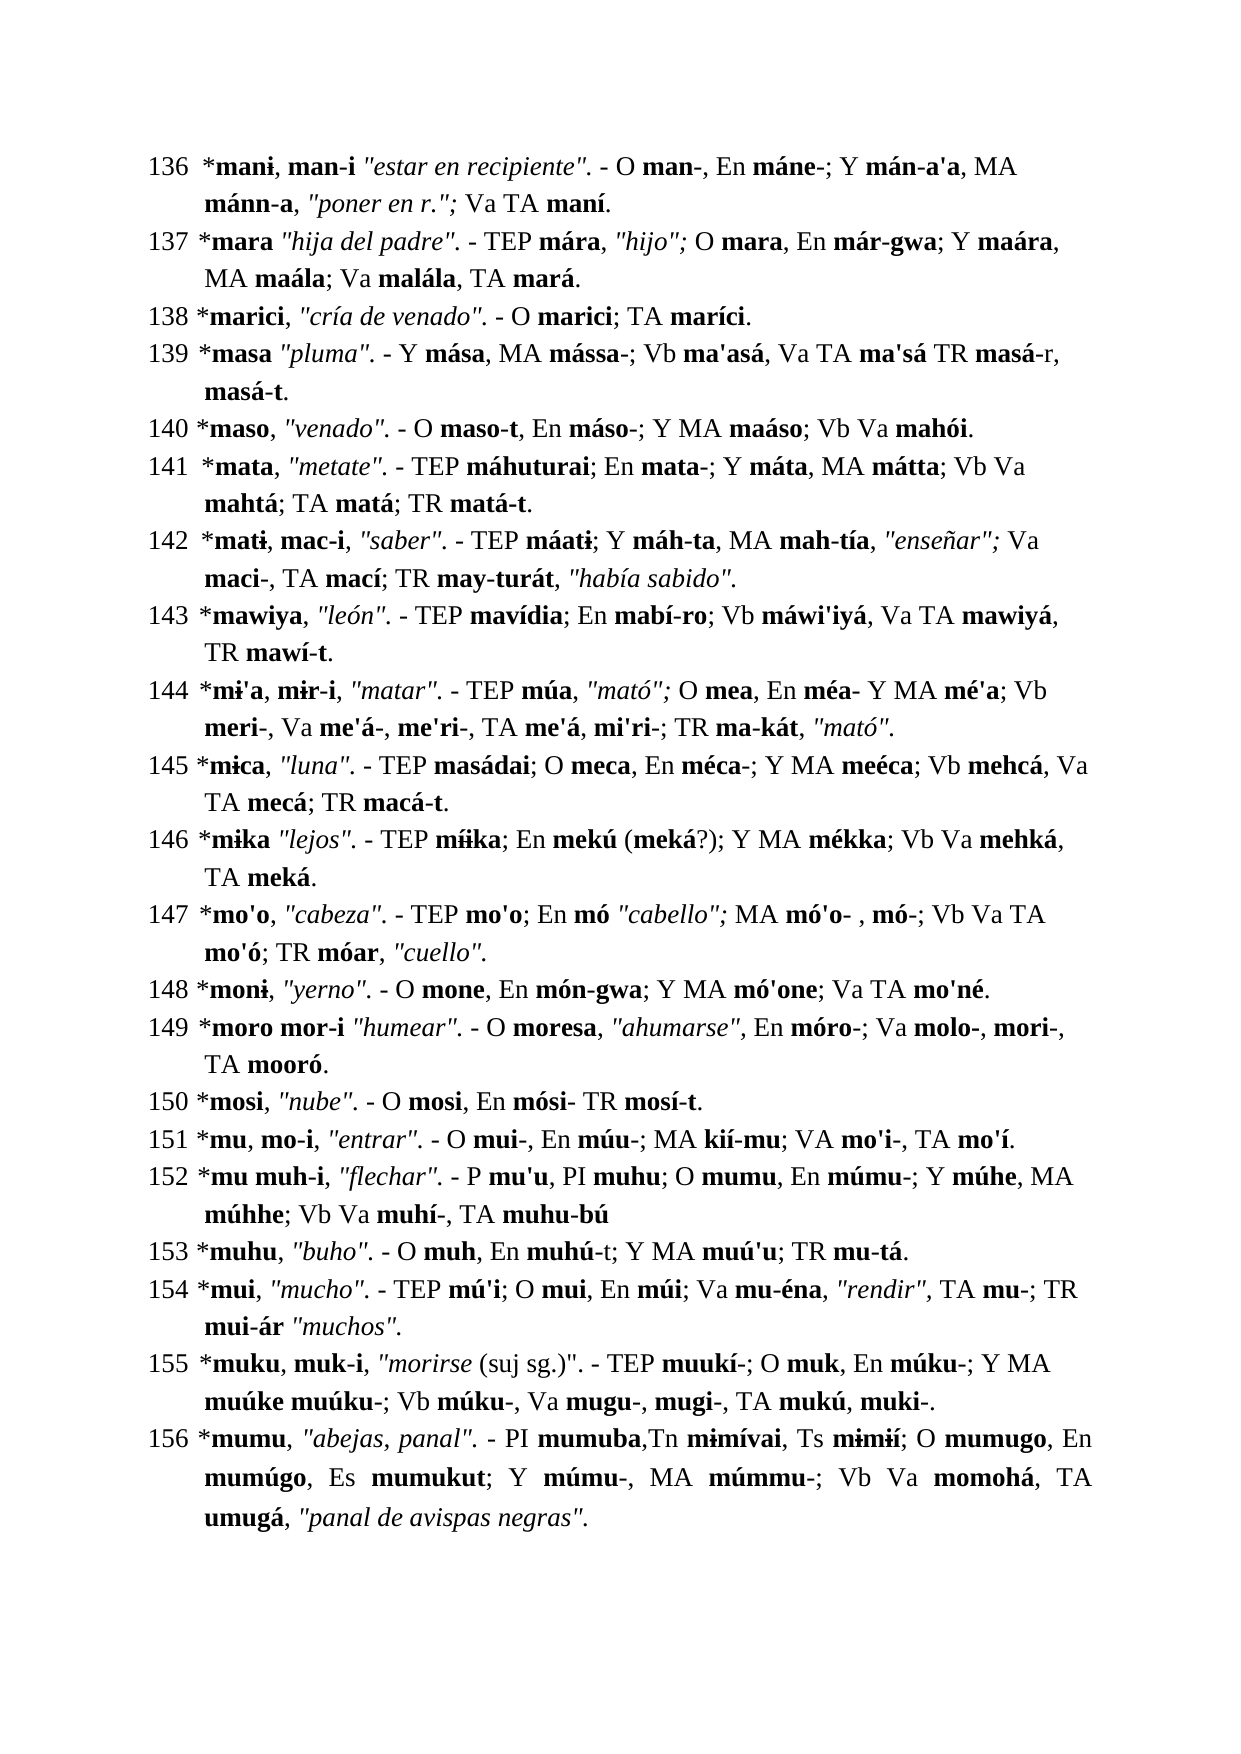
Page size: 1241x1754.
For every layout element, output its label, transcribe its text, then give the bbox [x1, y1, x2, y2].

list *mɨ'a, mɨr-i, "matar". - ТЕР múa, "mató"; O mea, En méa- Y MA mé'a; Vb meri-, Va me'á-, me'ri-, ТА me'á, mi'ri-; TR ma-kát, "mató". [148, 674, 1092, 742]
list *mаni, man-i "estar еn recipiente". - O mаn-, En máne-; Y mán-а'а, МА mánn-a, "poner еn r."; Va ТА mаní. [148, 150, 1092, 218]
list *mаrа "hija del padre". - ТЕР márа, "hijo"; O mara, Еn már-gwa; Y mаárа, [148, 225, 1092, 256]
list *mawiya, "león". - ТЕР mavídia; En mabí-ro; Vb máwi'iyá, Va ТА mawiyá, TR mawí-t. [148, 599, 1092, 668]
text МА mаálа; Vа mаlálа, ТА mará. [204, 262, 1092, 293]
list *mɨka "lejos". - ТЕР míɨka; En mekú (meká?); Y MA mékka; Vb Va mehká, ТА meká. [148, 823, 1092, 892]
list *mata, "metate". - ТЕР máhuturai; En mata-; Y máta, MA mátta; Vb Va mahtá; ТА matá; TR matá-t. [148, 449, 1092, 518]
list *muku, muk-i, "morirse (suj sg.)". - ТЕР muukí-; O muk, En múku-; Y MA muúke muúku-; Vb múku-, Va mugu-, mugi-, TA mukú, muki-. [148, 1347, 1092, 1416]
list *maso, "venado". - O maso-t, En máso-; Y МА mаásо; Vb Va mahói. [148, 412, 1092, 443]
list *mо'о, "cabeza". - ТЕР mо'о; En mó "cabello"; MA mó'о- , mó-; Vb Va ТА mо'ó; TR móar, "cuello". [148, 898, 1092, 967]
list *mosi, "nube". - O mosi, En mósi- TR mosí-t. [148, 1085, 1092, 1117]
list *mui, "mucho". - ТЕР mú'i; O mui, En múi; Va mu-éna, "rendir", ТА mu-; TR mui-ár "muchos". [148, 1273, 1092, 1341]
list *masa "pluma". - Y mása, МА mássa-; Vb mа'asá, Va ТА mа'sá TR masá-r, masá-t. [148, 337, 1092, 406]
list *matɨ, mac-i, "saber". - ТЕР máatɨ; Y máh-ta, MA mah-tía, "enseñar"; Va maci-, ТА mací; TR may-turát, "había sabido". [148, 524, 1092, 593]
list *moro mor-i "humear". - O moresa, "ahumarse", En móro-; Va molo-, mori-, TA mooró. [148, 1011, 1092, 1079]
list *muhu, "buho". - O muh, En muhú-t; Y MA muú'u; TR mu-tá. [148, 1235, 1092, 1266]
list *marici, "cría dе venado". - O marici; ТА maríci. [148, 300, 1092, 331]
list *monɨ, "yerno". - O mone, En món-gwa; Y MA mó'one; Va ТА mо'né. [148, 973, 1092, 1004]
list *mu, mо-i, "entrar". - O mui-, En múu-; MA kií-mu; VA mo'i-, ТА mо'í. [148, 1123, 1092, 1154]
list *mumu, "abejas, panal". - PI mumuba,Tn mɨmívai, Ts mɨmɨí; О mumugo, En mumúgo, Es mumukut; Y múmu-, MA múmmu-; Vb Va momohá, ТА umugá, "panal dе avispas negras". [148, 1422, 1092, 1532]
list *mu muh-i, "flechar". - Р mu'u, PI muhu; O mumu, En múmu-; Y múhe, MA múhhe; Vb Va muhí-, ТА muhu-bú [148, 1160, 1092, 1229]
list *mɨca, "luna". - ТЕР masádai; O mеса, En méса-; Y MA meéca; Vb mehcá, Va ТА mесá; TR macá-t. [148, 749, 1092, 817]
